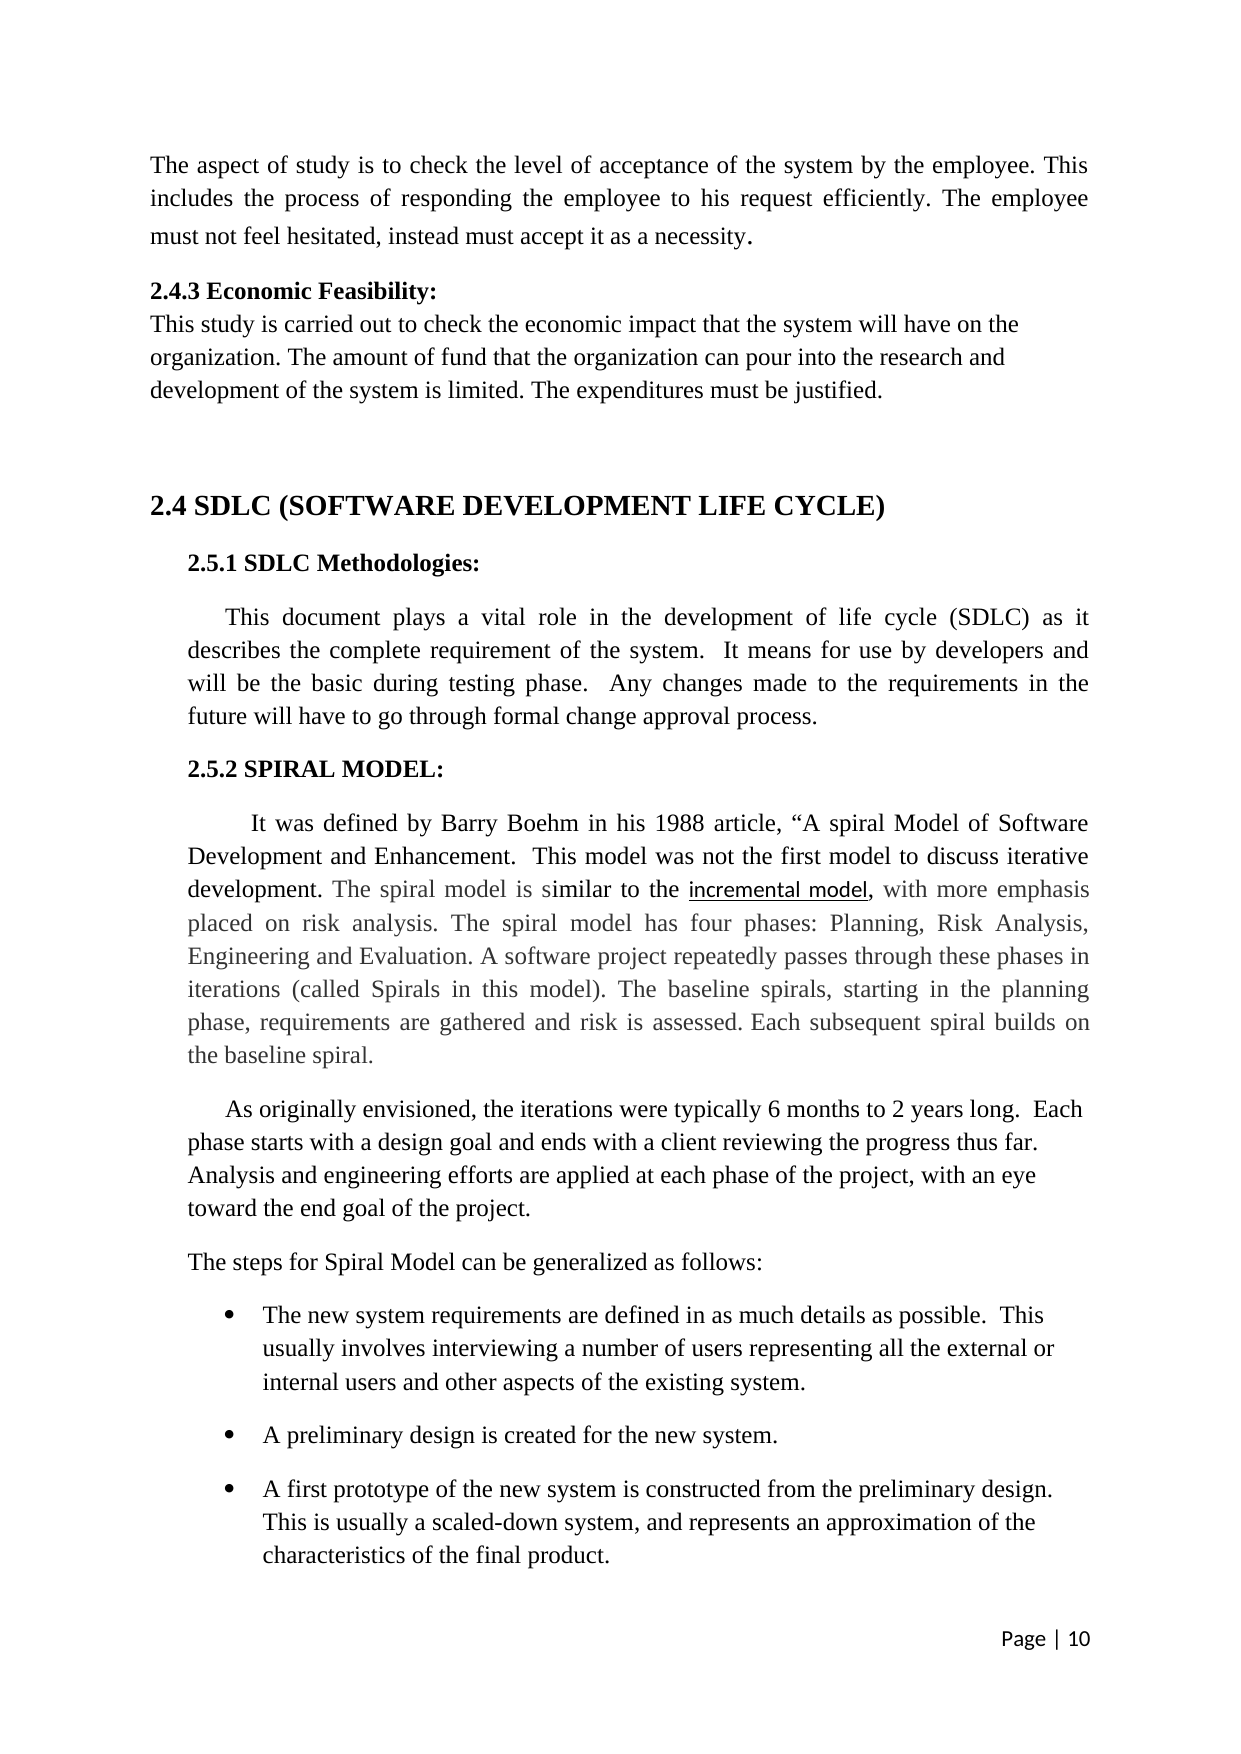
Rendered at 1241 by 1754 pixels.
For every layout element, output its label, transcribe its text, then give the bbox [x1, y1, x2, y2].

text The aspect of study is to check the level of acceptance of the system by the employee. This includes the process of responding the employee to his request efficiently. The employee must not feel hesitated, instead must accept it as a necessity. [150, 150, 1090, 250]
text As originally envisioned, the iterations were typically 6 months to 2 years long. Each phase starts with a design goal and ends with a client reviewing the progress thus far. Analysis and engineering efforts are applied at each phase of the project, with an eye toward the end goal of the project. [187, 1094, 1090, 1222]
text 2.5.2 SPIRAL MODEL: [187, 754, 1090, 783]
text This study is carried out to check the economic impact that the system will have on the organization. The amount of fund that the organization can pour into the research and development of the system is limited. The expenditures must be justified. [150, 309, 1090, 404]
list A first prototype of the new system is constructed from the preliminary design. This is usually a scaled-down system, and represents an approximation of the characteristics of the final product. [225, 1474, 1090, 1569]
text It was defined by Barry Boehm in his 1988 article, “A spiral Model of Software Development and Enhancement. This model was not the first model to discuss iterative development. The spiral model is similar to the incremental model, with more emphasis placed on risk analysis. The spiral model has four phases: Planning, Risk Analysis, Engineering and Evaluation. A software project repeatedly passes through these phases in iterations (called Spirals in this model). The baseline spirals, starting in the planning phase, requirements are gathered and risk is assessed. Each subsequent spiral builds on the baseline spiral. [187, 808, 1090, 1069]
text The steps for Spiral Model can be generalized as follows: [187, 1247, 1090, 1275]
text 2.4 SDLC (SOFTWARE DEVELOPMENT LIFE CYCLE) [150, 488, 1090, 522]
subtitle 2.4.3 Economic Feasibility: [150, 276, 1090, 305]
text This document plays a vital role in the development of life cycle (SDLC) as it describes the complete requirement of the system. It means for use by developers and will be the basic during testing phase. Any changes made to the requirements in the future will have to go through formal change approval process. [187, 602, 1090, 729]
list The new system requirements are defined in as much details as possible. This usually involves interviewing a number of users representing all the external or internal users and other aspects of the existing system. [225, 1301, 1090, 1395]
text 2.5.1 SDLC Methodologies: [187, 548, 1090, 577]
list A preliminary design is created for the new system. [225, 1420, 1090, 1449]
